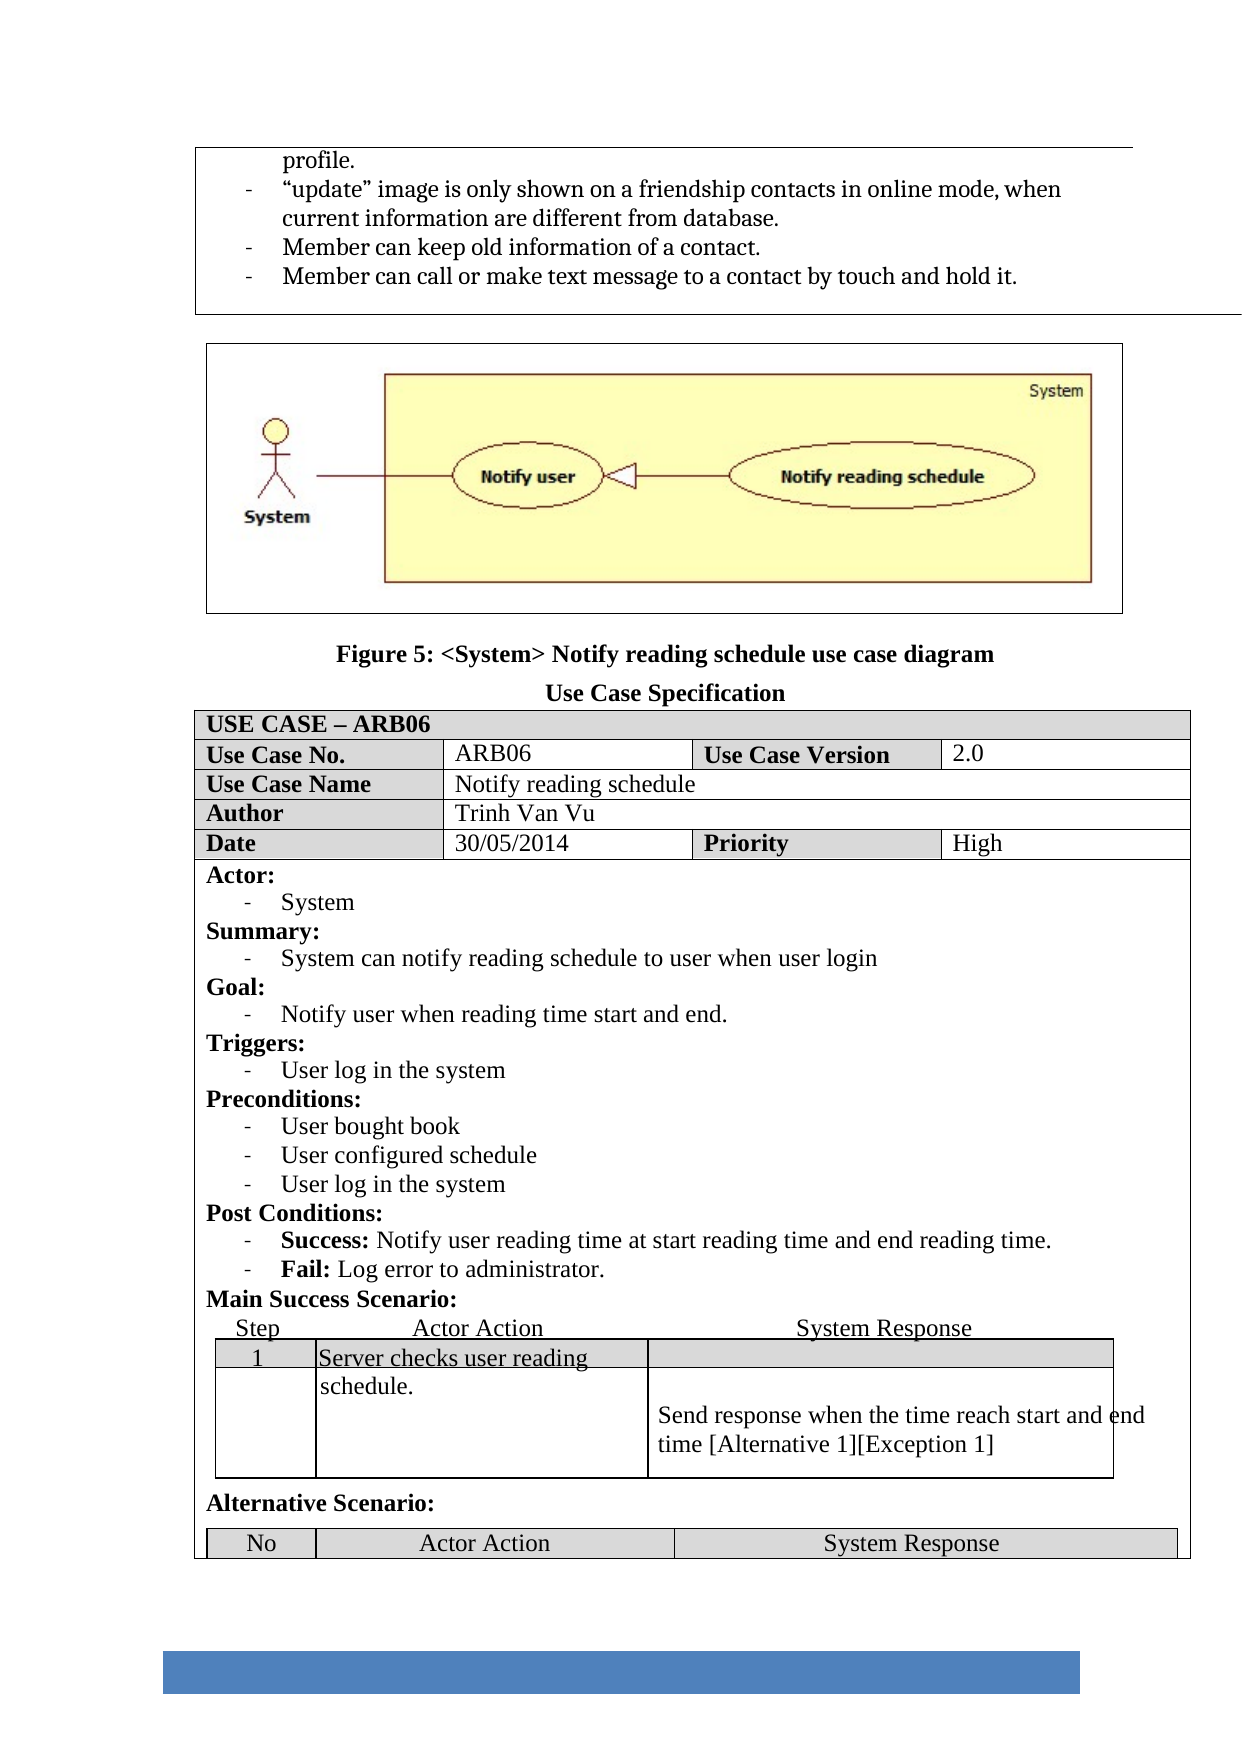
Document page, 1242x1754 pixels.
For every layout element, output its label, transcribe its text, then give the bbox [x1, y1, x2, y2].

table_cell Notify reading schedule [444, 770, 1190, 799]
table_cell 30/05/2014 [444, 830, 692, 858]
table_cell [195, 1528, 206, 1558]
table_cell Use Case No. [195, 740, 443, 769]
table_cell 2.0 [942, 740, 1190, 769]
table_cell System Response [675, 1529, 1177, 1558]
table_cell Use Case Name [195, 770, 443, 799]
table_cell No [208, 1529, 315, 1558]
table_cell Use Case Version [693, 740, 941, 769]
table_cell [1178, 1528, 1190, 1558]
text - “update” image is only shown on a friendship contacts in online mode, when [244, 175, 1146, 203]
table_cell ARB06 [444, 740, 692, 769]
table_cell Author [195, 800, 443, 829]
table_cell Actor Action [317, 1529, 674, 1558]
text - Member can call or make text message to a contact by touch and hold it. [244, 262, 1146, 289]
text - Member can keep old information of a contact. [244, 232, 1146, 262]
table_cell Trinh Van Vu [444, 800, 1190, 829]
text profile. [282, 146, 1146, 175]
table_cell Actor: - System Summary: - System can notify reading schedule to user when user login Goal: - Notify user when reading time start and end. Triggers: - User log in the system Preconditions: - User bought book - User configured schedule - User log in the system Post Conditions: - Success: Notify user reading time at start reading time and end reading time. - Fail: Log error to administrator. Main Success Scenario: Step Actor Action System Response 1 Server checks user reading schedule. Send response when the time reach start and end time [Alternative 1][Exception 1] Alternative Scenario: [195, 860, 1190, 1528]
table_cell High [942, 830, 1190, 858]
picture [207, 344, 1122, 613]
table_header USE CASE – ARB06 [195, 711, 1190, 739]
table_cell Date [195, 830, 443, 858]
text Figure 5: <System> Notify reading schedule use case diagram [332, 639, 998, 667]
table_cell Priority [693, 830, 941, 858]
text Use Case Specification [540, 678, 790, 707]
text current information are different from database. [282, 204, 1146, 232]
